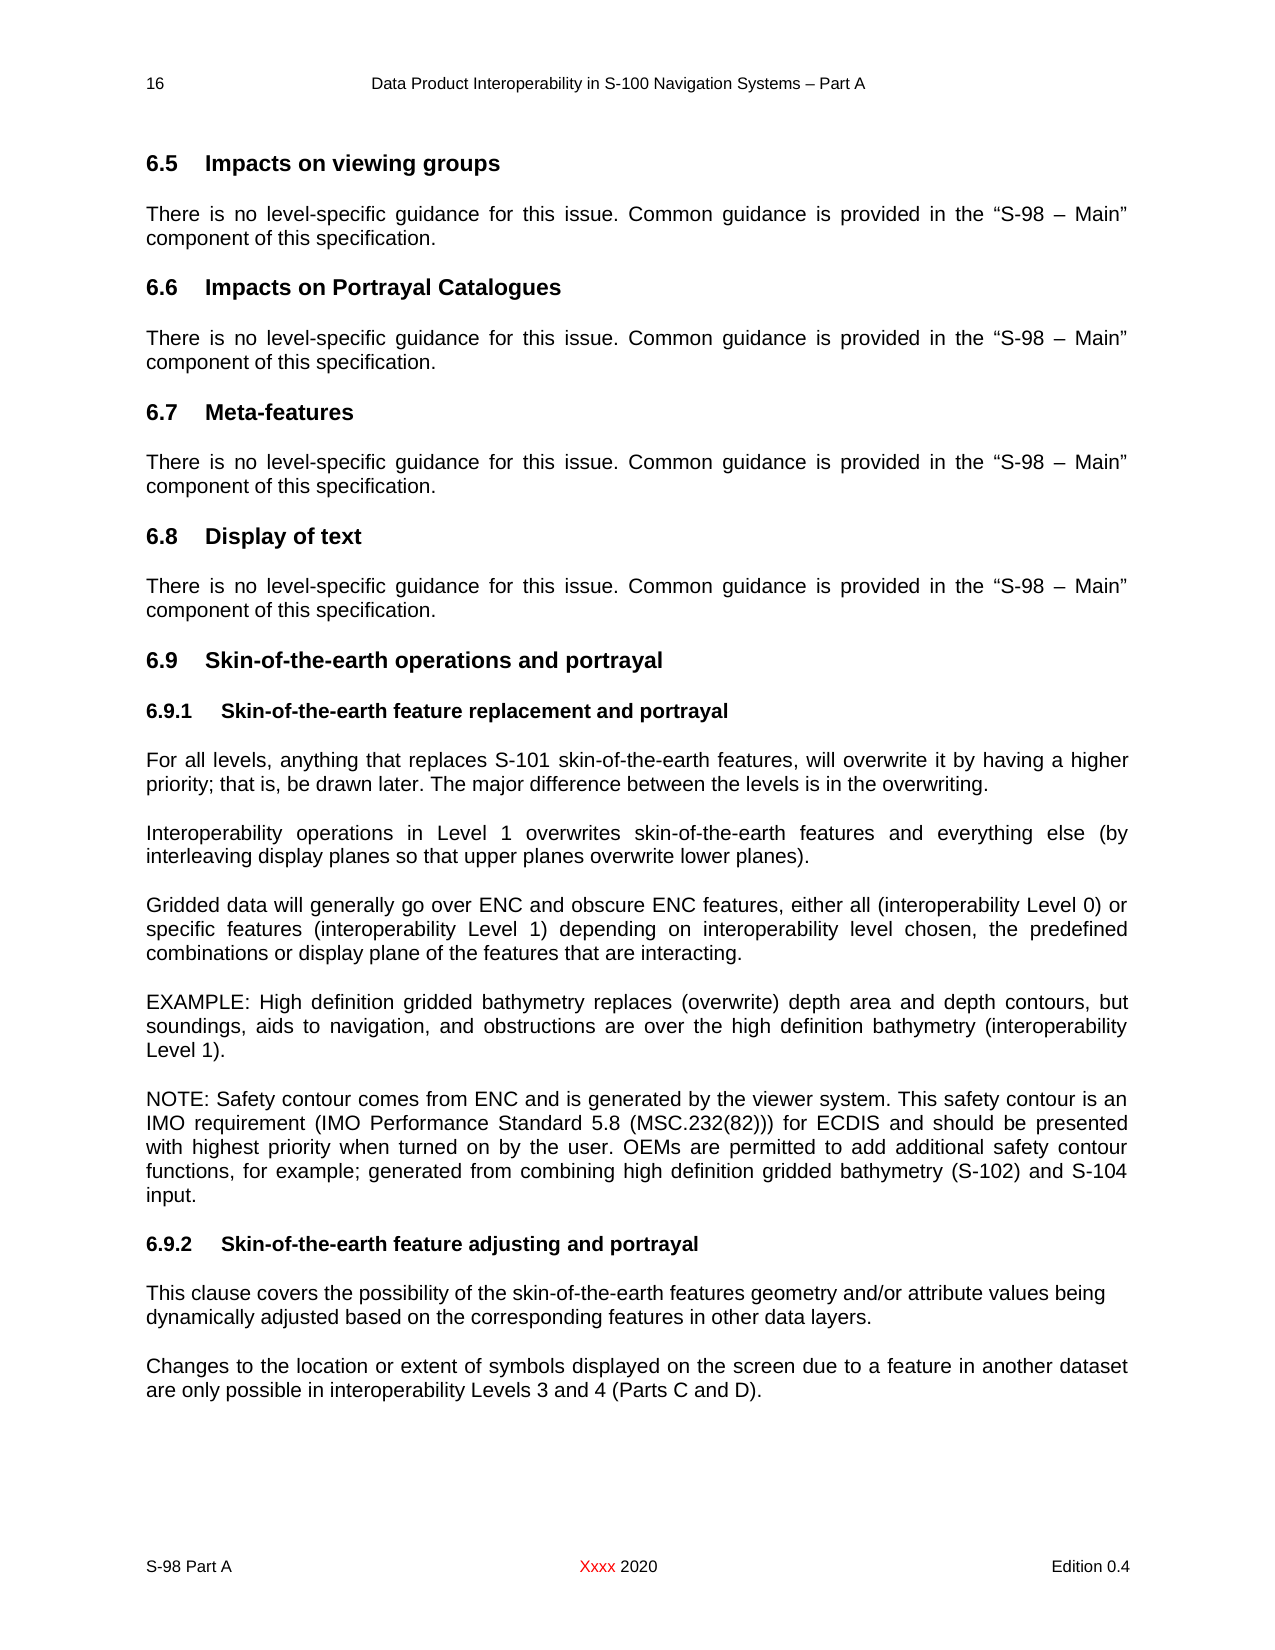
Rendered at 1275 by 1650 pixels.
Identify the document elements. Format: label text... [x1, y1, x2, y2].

subtitle Skin-of-the-earth operations and portrayal [146, 647, 1129, 673]
text This clause covers the possibility of the skin-of-the-earth features geometry and/or attribute values being dynamically adjusted based on the corresponding features in other data layers. [146, 1281, 1129, 1329]
text There is no level-specific guidance for this issue. Common guidance is provided in the “S-98 – Main” component of this specification. [146, 450, 1129, 498]
subtitle Skin-of-the-earth feature adjusting and portrayal [146, 1232, 1129, 1256]
text For all levels, anything that replaces S-101 skin-of-the-earth features, will overwrite it by having a higher priority; that is, be drawn later. The major difference between the levels is in the overwriting. [146, 747, 1129, 795]
subtitle Impacts on Portrayal Catalogues [146, 274, 1129, 301]
subtitle Skin-of-the-earth feature replacement and portrayal [146, 698, 1129, 722]
text Gridded data will generally go over ENC and obscure ENC features, either all (interoperability Level 0) or specific features (interoperability Level 1) depending on interoperability level chosen, the predefined combinations or display plane of the features that are interacting. [146, 893, 1129, 965]
subtitle Impacts on viewing groups [146, 150, 1129, 176]
text NOTE: Safety contour comes from ENC and is generated by the viewer system. This safety contour is an IMO requirement (IMO Performance Standard 5.8 (MSC.232(82))) for ECDIS and should be presented with highest priority when turned on by the user. OEMs are permitted to add additional safety contour functions, for example; generated from combining high definition gridded bathymetry (S-102) and S-104 input. [146, 1087, 1129, 1207]
text There is no level-specific guidance for this issue. Common guidance is provided in the “S-98 – Main” component of this specification. [146, 574, 1129, 622]
subtitle Display of text [146, 523, 1129, 549]
text Changes to the location or extent of symbols displayed on the screen due to a feature in another dataset are only possible in interoperability Levels 3 and 4 (Parts C and D). [146, 1354, 1129, 1402]
text EXAMPLE: High definition gridded bathymetry replaces (overwrite) depth area and depth contours, but soundings, aids to navigation, and obstructions are over the high definition bathymetry (interoperability Level 1). [146, 990, 1129, 1062]
text Interoperability operations in Level 1 overwrites skin-of-the-earth features and everything else (by interleaving display planes so that upper planes overwrite lower planes). [146, 820, 1129, 868]
text There is no level-specific guidance for this issue. Common guidance is provided in the “S-98 – Main” component of this specification. [146, 326, 1129, 373]
subtitle Meta-features [146, 398, 1129, 425]
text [146, 201, 1129, 249]
